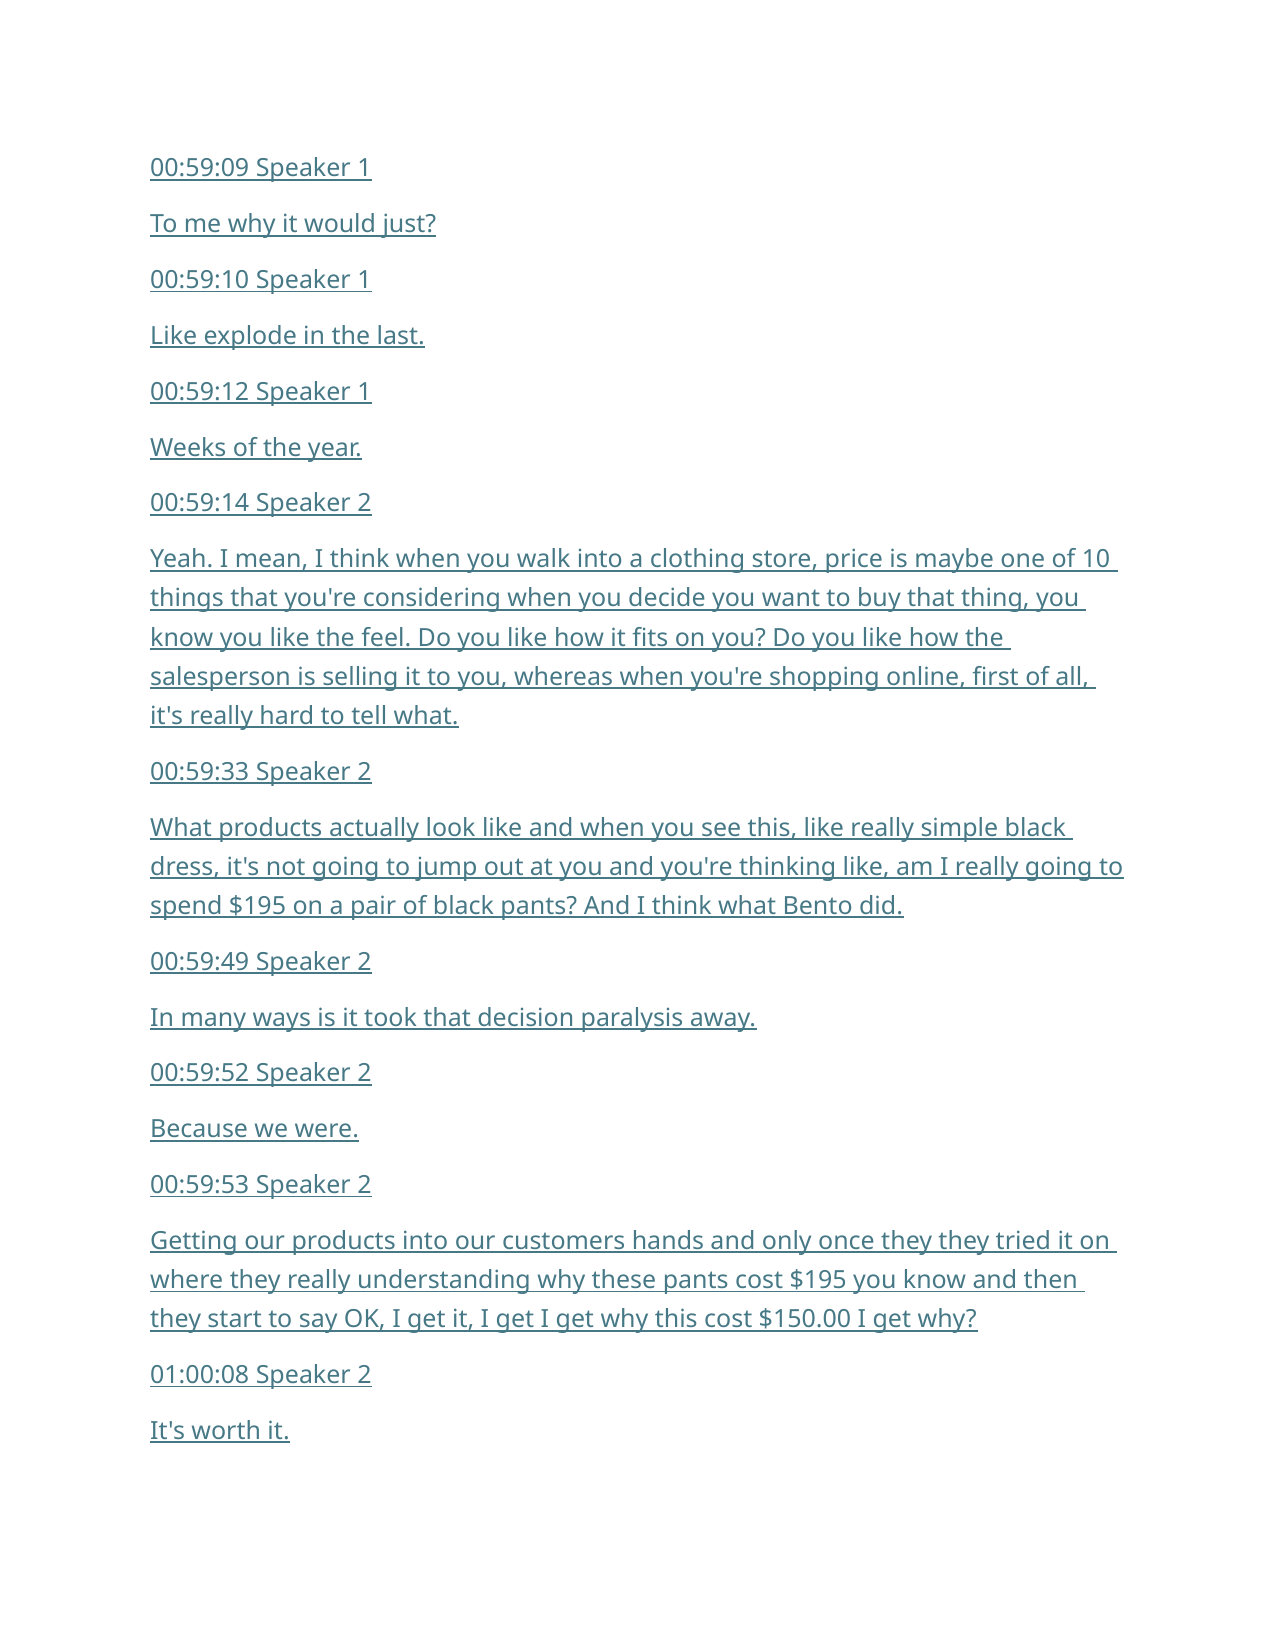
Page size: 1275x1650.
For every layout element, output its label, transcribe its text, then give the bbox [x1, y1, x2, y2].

text What products actually look like and when you see this, like really simple black dress, it's not going to jump out at you and you're thinking like, am I really going to spend $195 on a pair of black pants? And I think what Bento did. [150, 809, 1125, 922]
text 01:00:08 Speaker 2 [150, 1357, 1125, 1391]
text Like explode in the last. [150, 317, 1125, 352]
text To me why it would just? [150, 206, 1125, 240]
text In many ways is it took that decision paralysis away. [150, 999, 1125, 1033]
text Yeah. I mean, I think when you walk into a clothing store, price is maybe one of 10 things that you're considering when you decide you want to buy that thing, you know you like the feel. Do you like how it fits on you? Do you like how the salesperson is selling it to you, whereas when you're shopping online, first of all, it's really hard to tell what. [150, 541, 1125, 732]
text 00:59:53 Speaker 2 [150, 1167, 1125, 1201]
text 00:59:33 Speaker 2 [150, 753, 1125, 787]
text Weeks of the year. [150, 429, 1125, 463]
text 00:59:09 Speaker 1 [150, 150, 1125, 184]
text 00:59:12 Speaker 1 [150, 373, 1125, 407]
text Because we were. [150, 1111, 1125, 1145]
text 00:59:10 Speaker 1 [150, 262, 1125, 296]
text 00:59:52 Speaker 2 [150, 1055, 1125, 1089]
text 00:59:49 Speaker 2 [150, 943, 1125, 977]
text 00:59:14 Speaker 2 [150, 485, 1125, 519]
text Getting our products into our customers hands and only once they they tried it on where they really understanding why these pants cost $195 you know and then they start to say OK, I get it, I get I get why this cost $150.00 I get why? [150, 1222, 1125, 1335]
text It's worth it. [150, 1412, 1125, 1447]
